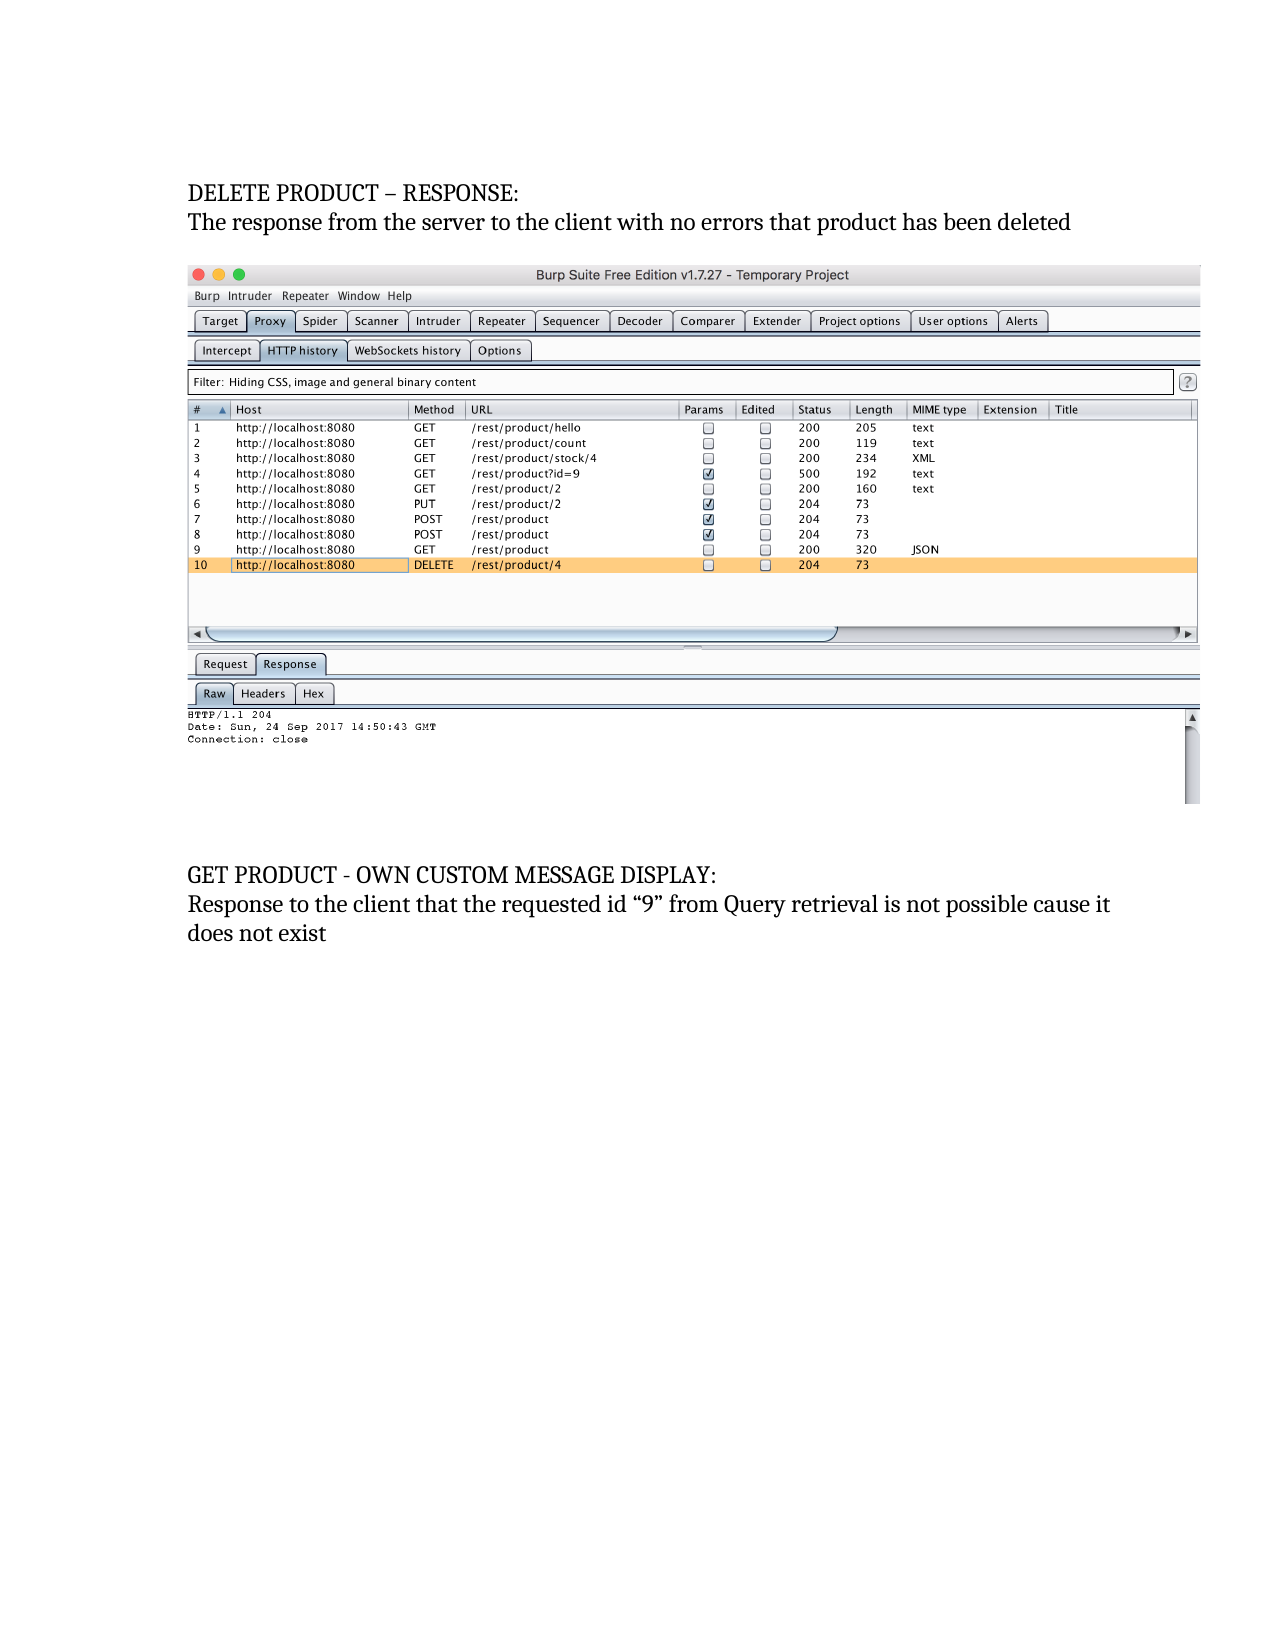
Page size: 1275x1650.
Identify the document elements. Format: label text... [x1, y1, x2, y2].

text DELETE PRODUCT – RESPONSE: [187, 179, 1122, 207]
picture [187, 265, 1201, 804]
text Response to the client that the requested id “9” from Query retrieval is not possible cause it does not exist [187, 890, 1122, 947]
text GET PRODUCT - OWN CUSTOM MESSAGE DISPLAY: [187, 861, 1122, 890]
text The response from the server to the client with no errors that product has been deleted [187, 207, 1122, 236]
